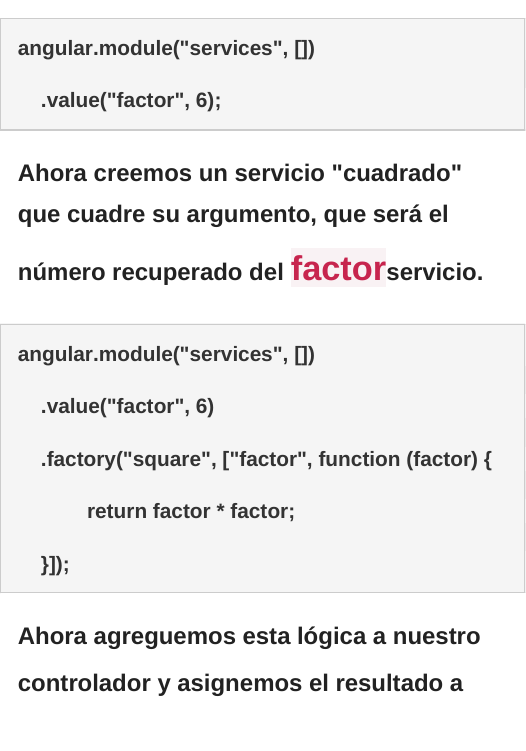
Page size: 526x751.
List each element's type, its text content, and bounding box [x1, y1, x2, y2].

text .value("factor", 6) [1, 376, 524, 418]
text return factor * factor; [1, 481, 524, 523]
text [18, 622, 507, 697]
text }]); [1, 533, 524, 592]
text Ahora creemos un servicio "cuadrado" que cuadre su argumento, que será el número recuperado del factorservicio. [18, 159, 507, 287]
text .value("factor", 6); [1, 70, 524, 129]
text angular.module("services", []) [1, 325, 524, 366]
text angular.module("services", []) [1, 19, 524, 60]
text .factory("square", ["factor", function (factor) { [1, 428, 524, 471]
